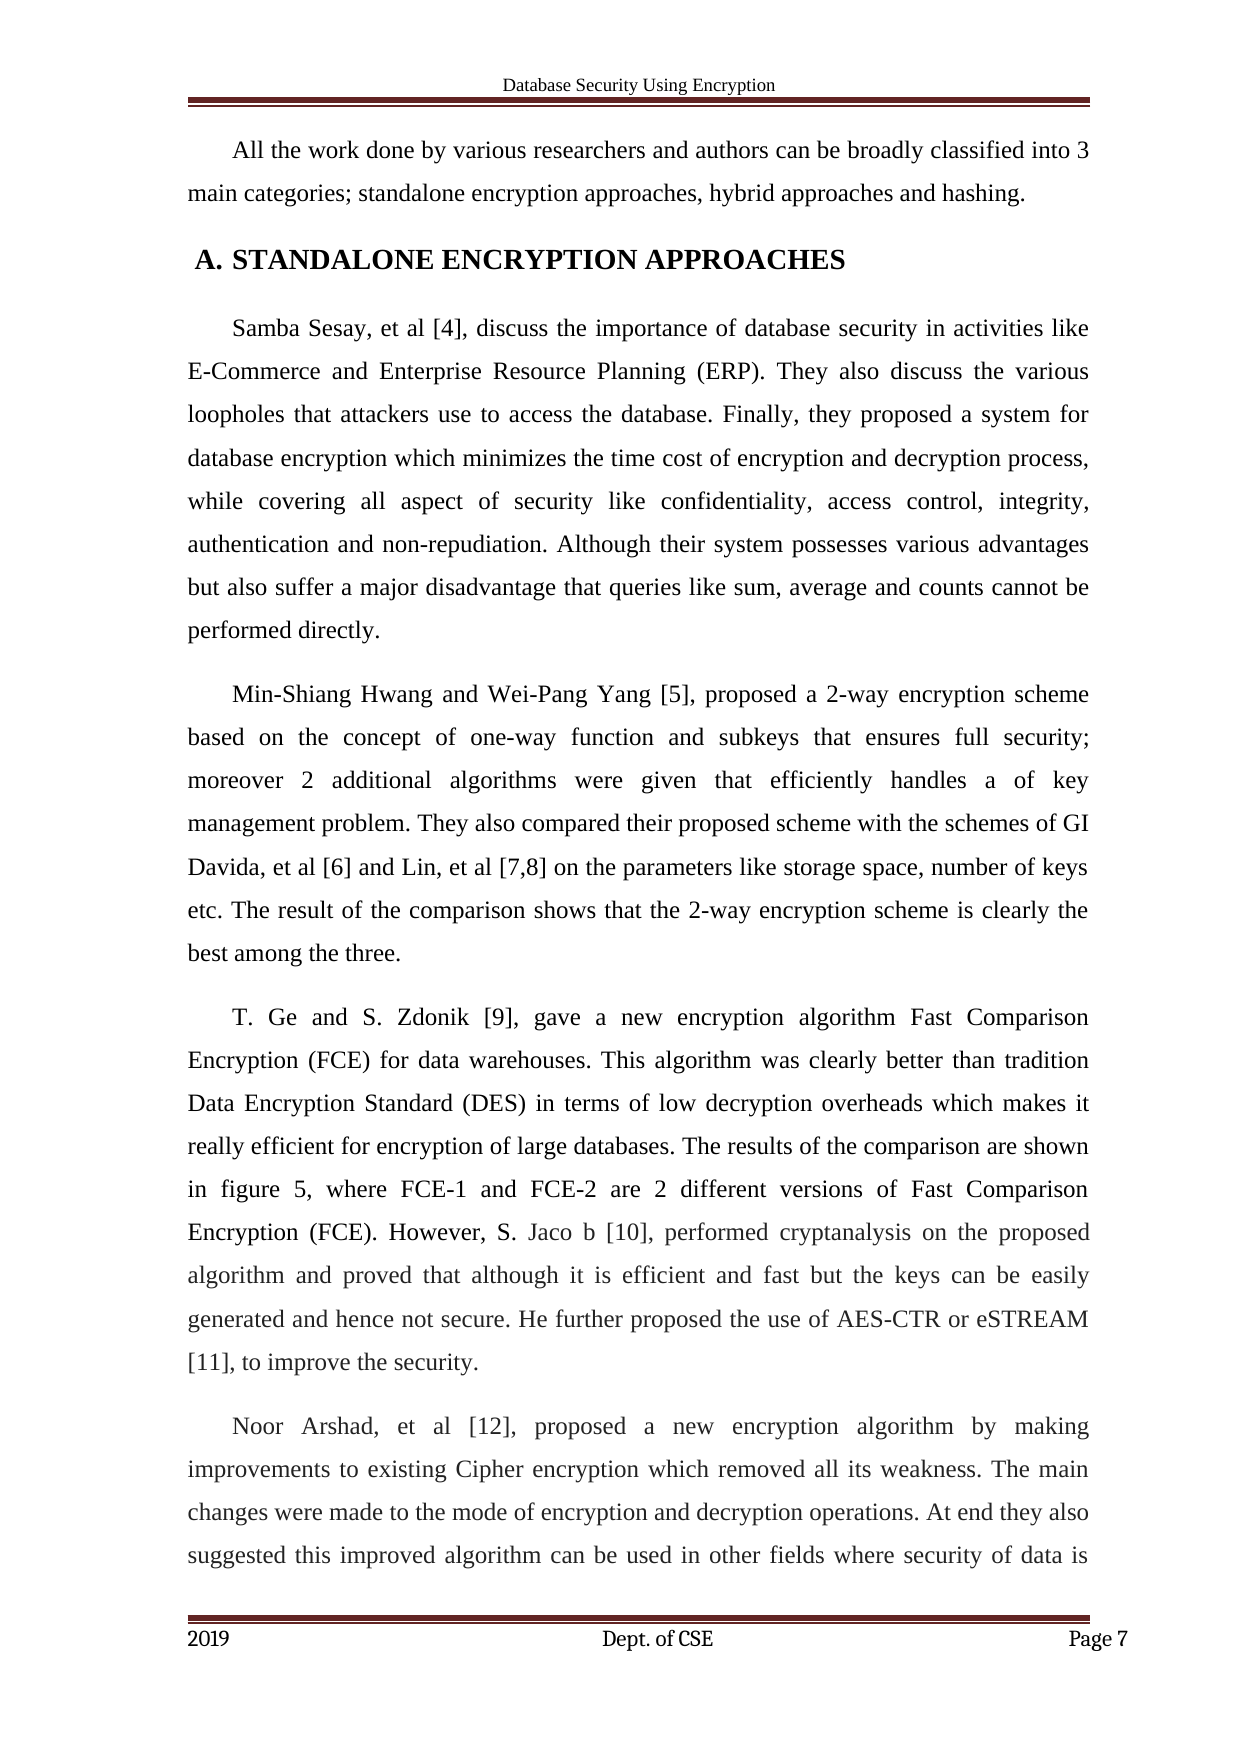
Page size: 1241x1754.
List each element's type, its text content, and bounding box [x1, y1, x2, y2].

text All the work done by various researchers and authors can be broadly classified into 3 main categories; standalone encryption approaches, hybrid approaches and hashing. [187, 135, 1090, 207]
text T. Ge and S. Zdonik [9], gave a new encryption algorithm Fast Comparison Encryption (FCE) for data warehouses. This algorithm was clearly better than tradition Data Encryption Standard (DES) in terms of low decryption overheads which makes it really efficient for encryption of large databases. The results of the comparison are shown in figure 5, where FCE-1 and FCE-2 are 2 different versions of Fast Comparison Encryption (FCE). However, S. Jaco b [10], performed cryptanalysis on the proposed algorithm and proved that although it is efficient and fast but the keys can be easily generated and hence not secure. He further proposed the use of AES-CTR or eSTREAM [11], to improve the security. [187, 1002, 1090, 1376]
text Samba Sesay, et al [4], discuss the importance of database security in activities like E-Commerce and Enterprise Resource Planning (ERP). They also discuss the various loopholes that attackers use to access the database. Finally, they proposed a system for database encryption which minimizes the time cost of encryption and decryption process, while covering all aspect of security like confidentiality, access control, integrity, authentication and non-repudiation. Although their system possesses various advantages but also suffer a major disadvantage that queries like sum, average and counts cannot be performed directly. [187, 313, 1090, 644]
list STANDALONE ENCRYPTION APPROACHES [194, 242, 1090, 276]
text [187, 1411, 1090, 1569]
text Min-Shiang Hwang and Wei-Pang Yang [5], proposed a 2-way encryption scheme based on the concept of one-way function and subkeys that ensures full security; moreover 2 additional algorithms were given that efficiently handles a of key management problem. They also compared their proposed scheme with the schemes of GI Davida, et al [6] and Lin, et al [7,8] on the parameters like storage space, number of keys etc. The result of the comparison shows that the 2-way encryption scheme is clearly the best among the three. [187, 679, 1090, 967]
